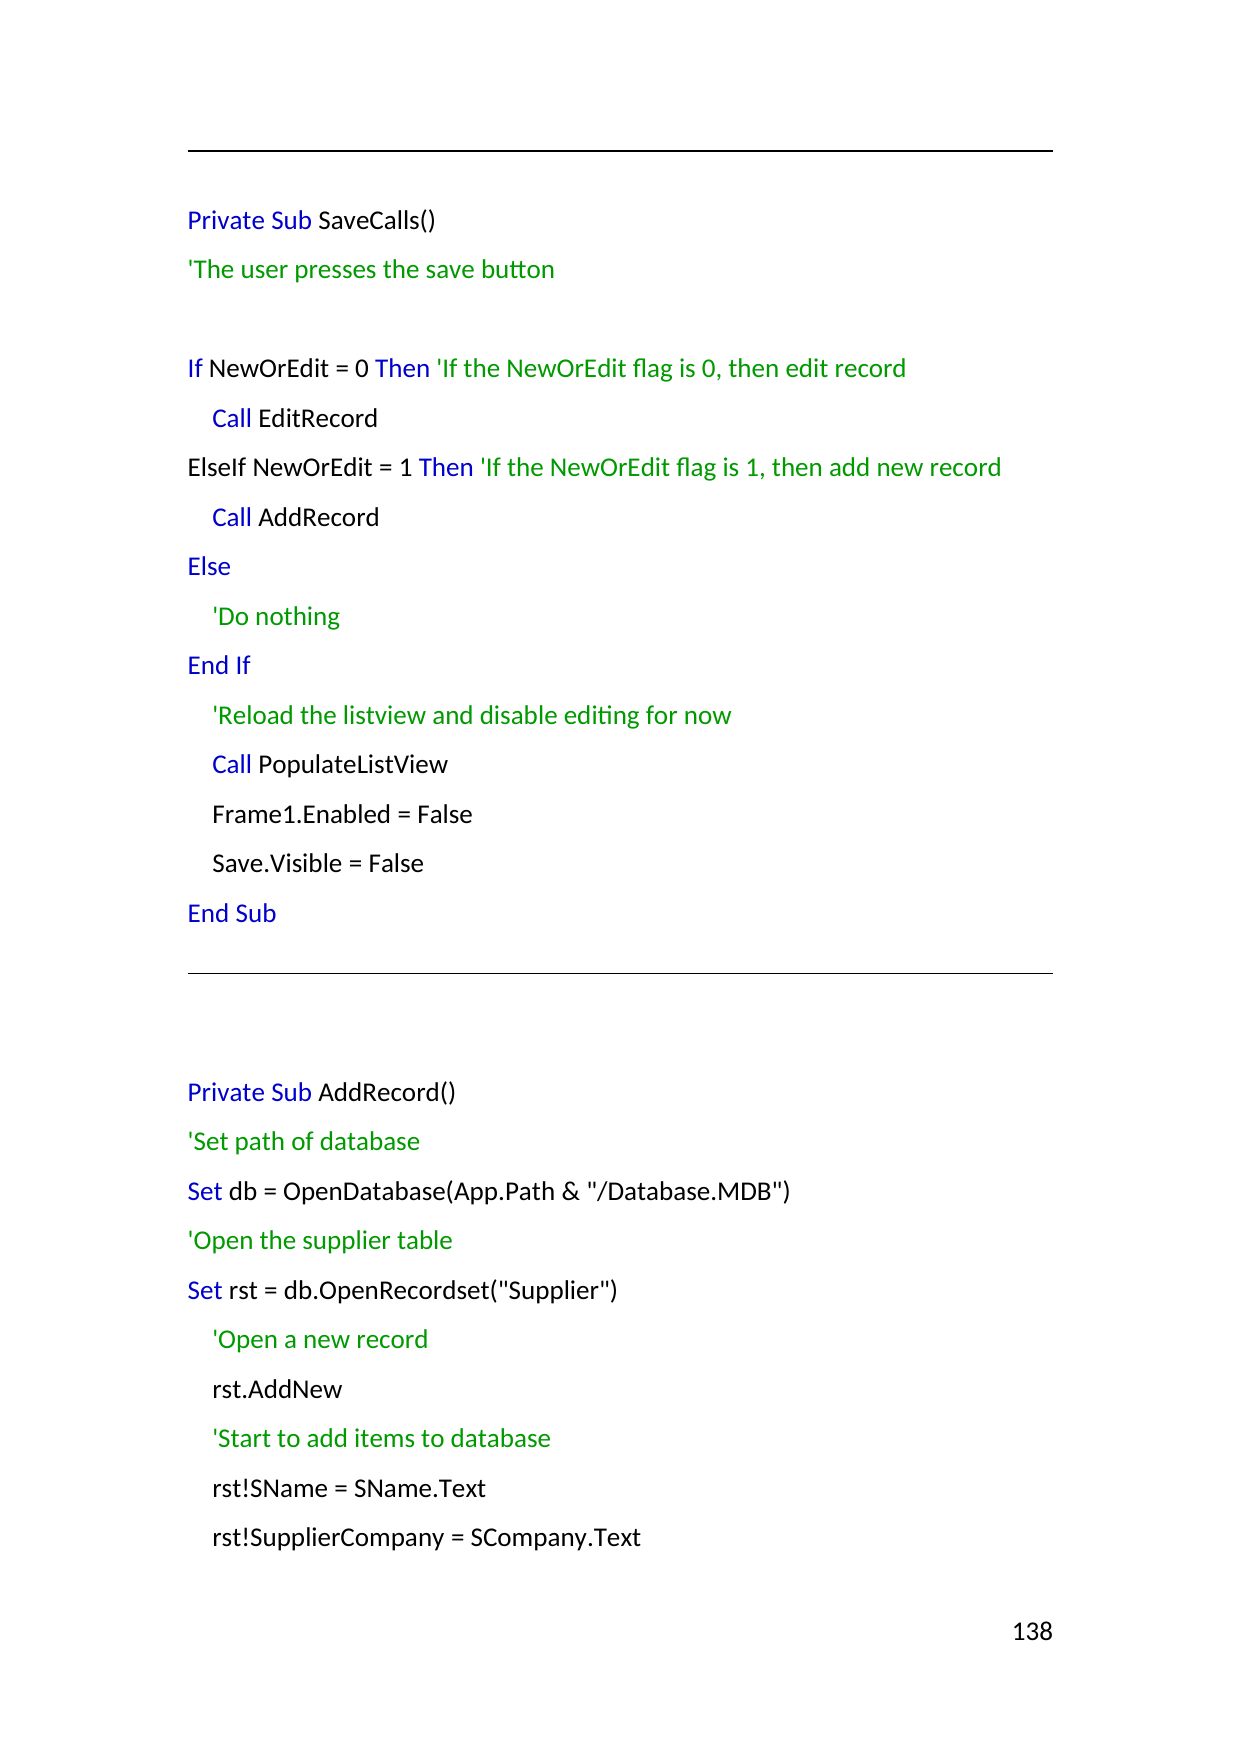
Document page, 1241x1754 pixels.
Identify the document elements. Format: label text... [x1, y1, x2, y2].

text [187, 974, 1053, 1555]
text Private Sub SaveCalls() 'The user presses the save button If NewOrEdit = 0 Then 'If the NewOrEdit flag is 0, then edit record Call EditRecord ElseIf NewOrEdit = 1 Then 'If the NewOrEdit flag is 1, then add new record Call AddRecord Else 'Do nothing End If 'Reload the listview and disable editing for now Call PopulateListView Frame1.Enabled = False Save.Visible = False End Sub [187, 151, 1053, 931]
